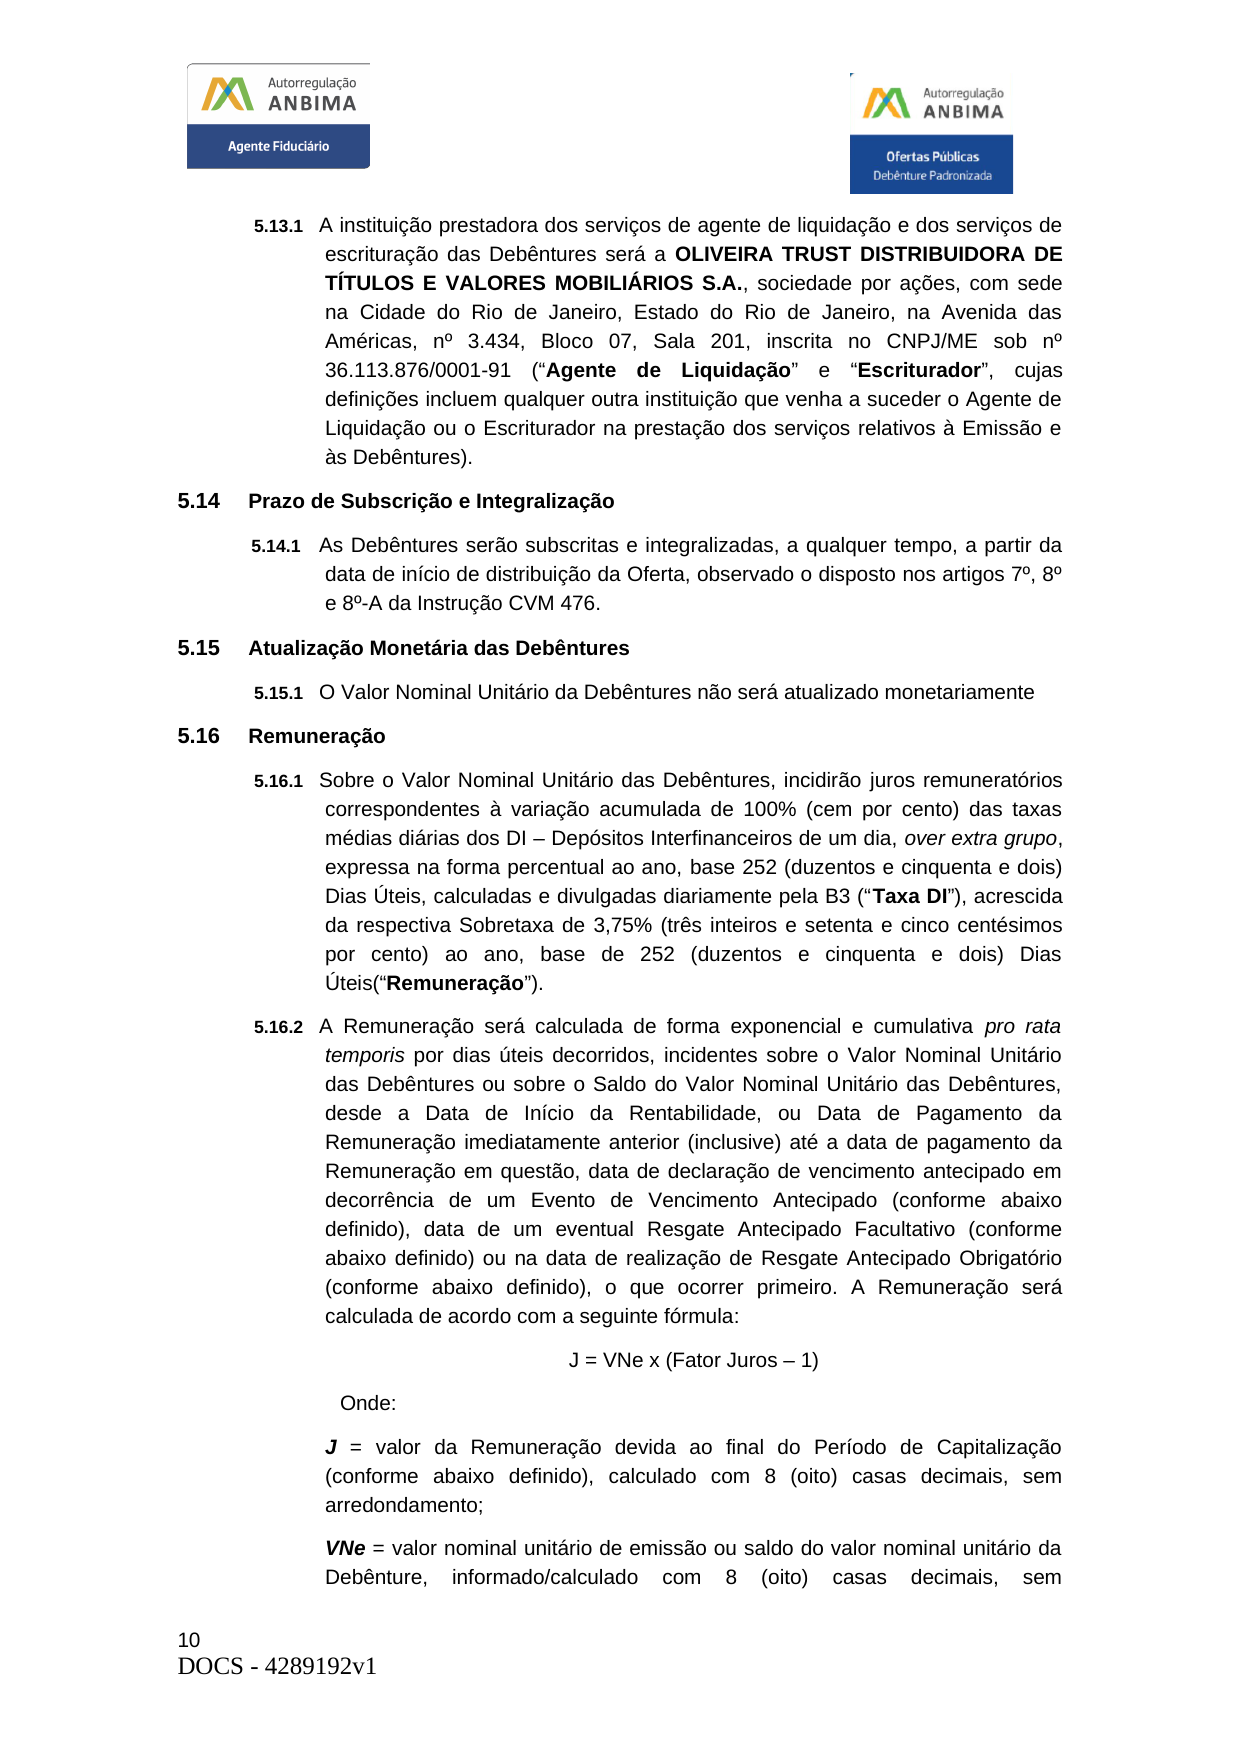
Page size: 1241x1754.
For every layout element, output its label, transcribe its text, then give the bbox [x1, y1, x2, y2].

picture [187, 63, 370, 169]
picture [850, 73, 1014, 194]
text A Remuneração será calculada de forma exponencial e cumulativa pro rata temporis por dias úteis decorridos, incidentes sobre o Valor Nominal Unitário das Debêntures ou sobre o Saldo do Valor Nominal Unitário das Debêntures, desde a Data de Início da Rentabilidade, ou Data de Pagamento da Remuneração imediatamente anterior (inclusive) até a data de pagamento da Remuneração em questão, data de declaração de vencimento antecipado em decorrência de um Evento de Vencimento Antecipado (conforme abaixo definido), data de um eventual Resgate Antecipado Facultativo (conforme abaixo definido) ou na data de realização de Resgate Antecipado Obrigatório (conforme abaixo definido), o que ocorrer primeiro. A Remuneração será calculada de acordo com a seguinte fórmula: [254, 1014, 1063, 1328]
text A instituição prestadora dos serviços de agente de liquidação e dos serviços de escrituração das Debêntures será a OLIVEIRA TRUST DISTRIBUIDORA DE TÍTULOS E VALORES MOBILIÁRIOS S.A., sociedade por ações, com sede na Cidade do Rio de Janeiro, Estado do Rio de Janeiro, na Avenida das Américas, nº 3.434, Bloco 07, Sala 201, inscrita no CNPJ/ME sob nº 36.113.876/0001-91 (“Agente de Liquidação” e “Escriturador”, cujas definições incluem qualquer outra instituição que venha a suceder o Agente de Liquidação ou o Escriturador na prestação dos serviços relativos à Emissão e às Debêntures). [254, 213, 1063, 468]
text Sobre o Valor Nominal Unitário das Debêntures, incidirão juros remuneratórios correspondentes à variação acumulada de 100% (cem por cento) das taxas médias diárias dos DI – Depósitos Interfinanceiros de um dia, over extra grupo, expressa na forma percentual ao ano, base 252 (duzentos e cinquenta e dois) Dias Úteis, calculadas e divulgadas diariamente pela B3 (“Taxa DI”), acrescida da respectiva Sobretaxa de 3,75% (três inteiros e setenta e cinco centésimos por cento) ao ano, base de 252 (duzentos e cinquenta e dois) Dias Úteis(“Remuneração”). [254, 768, 1063, 995]
text J = VNe x (Fator Juros – 1) [325, 1347, 1063, 1371]
text O Valor Nominal Unitário da Debêntures não será atualizado monetariamente [254, 679, 1063, 703]
text J = valor da Remuneração devida ao final do Período de Capitalização (conforme abaixo definido), calculado com 8 (oito) casas decimais, sem arredondamento; [325, 1434, 1063, 1516]
text Remuneração [177, 723, 1063, 748]
text As Debêntures serão subscritas e integralizadas, a qualquer tempo, a partir da data de início de distribuição da Oferta, observado o disposto nos artigos 7º, 8º e 8º-A da Instrução CVM 476. [251, 533, 1063, 615]
text Onde: [340, 1391, 1063, 1415]
text Prazo de Subscrição e Integralização [177, 488, 1063, 513]
text Atualização Monetária das Debêntures [177, 634, 1063, 660]
